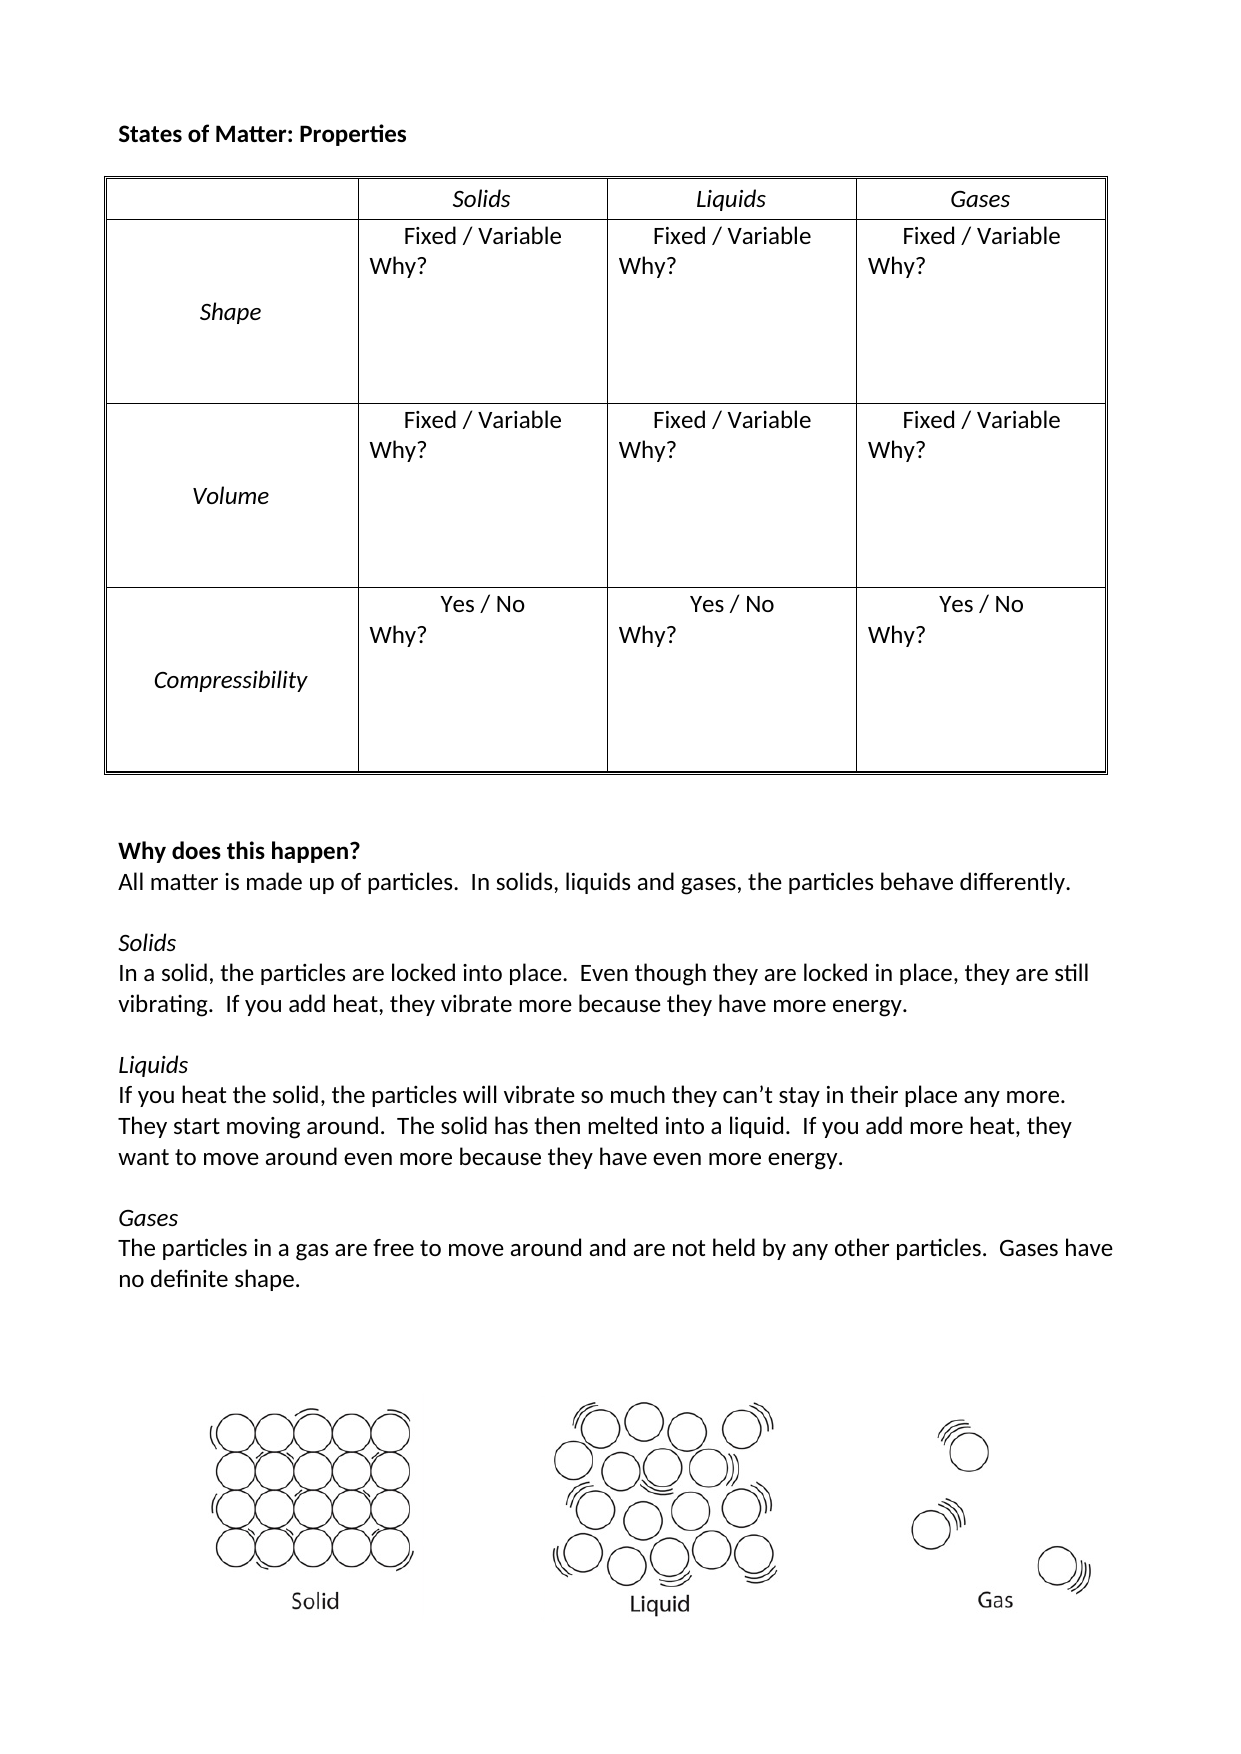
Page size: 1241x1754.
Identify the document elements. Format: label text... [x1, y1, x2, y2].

table_cell Fixed / Variable Why? [857, 404, 1105, 587]
picture [893, 1390, 1107, 1617]
picture [201, 1393, 424, 1621]
text In a solid, the particles are locked into place. Even though they are locked in place, they are still vibrating. If you add heat, they vibrate more because they have more energy. [118, 958, 1122, 1019]
text The particles in a gas are free to move around and are not held by any other particles. Gases have no definite shape. [118, 1232, 1122, 1293]
table_cell Compressibility [107, 588, 358, 771]
table_header Liquids [608, 179, 856, 219]
table_header Gases [857, 179, 1105, 219]
table_cell Fixed / Variable Why? [359, 404, 607, 587]
table_cell Fixed / Variable Why? [608, 220, 856, 403]
text All matter is made up of particles. In solids, liquids and gases, the particles behave differently. [118, 866, 1122, 897]
table_cell Shape [107, 220, 358, 403]
table_cell Fixed / Variable Why? [359, 220, 607, 403]
table_header [107, 179, 358, 219]
table_cell Yes / No Why? [608, 588, 856, 771]
picture [541, 1395, 783, 1622]
table_header Solids [359, 179, 607, 219]
text If you heat the solid, the particles will vibrate so much they can’t stay in their place any more. They start moving around. The solid has then melted into a liquid. If you add more heat, they want to move around even more because they have even more energy. [118, 1080, 1122, 1171]
text Liquids [118, 1049, 1122, 1080]
table_cell Fixed / Variable Why? [857, 220, 1105, 403]
table_cell Yes / No Why? [359, 588, 607, 771]
text Gases [118, 1202, 1122, 1232]
table_cell Volume [107, 404, 358, 587]
table_cell Fixed / Variable Why? [608, 404, 856, 587]
table_cell Yes / No Why? [857, 588, 1105, 771]
text Why does this happen? [118, 836, 1122, 866]
text States of Matter: Properties [118, 118, 1122, 149]
text Solids [118, 927, 1122, 958]
